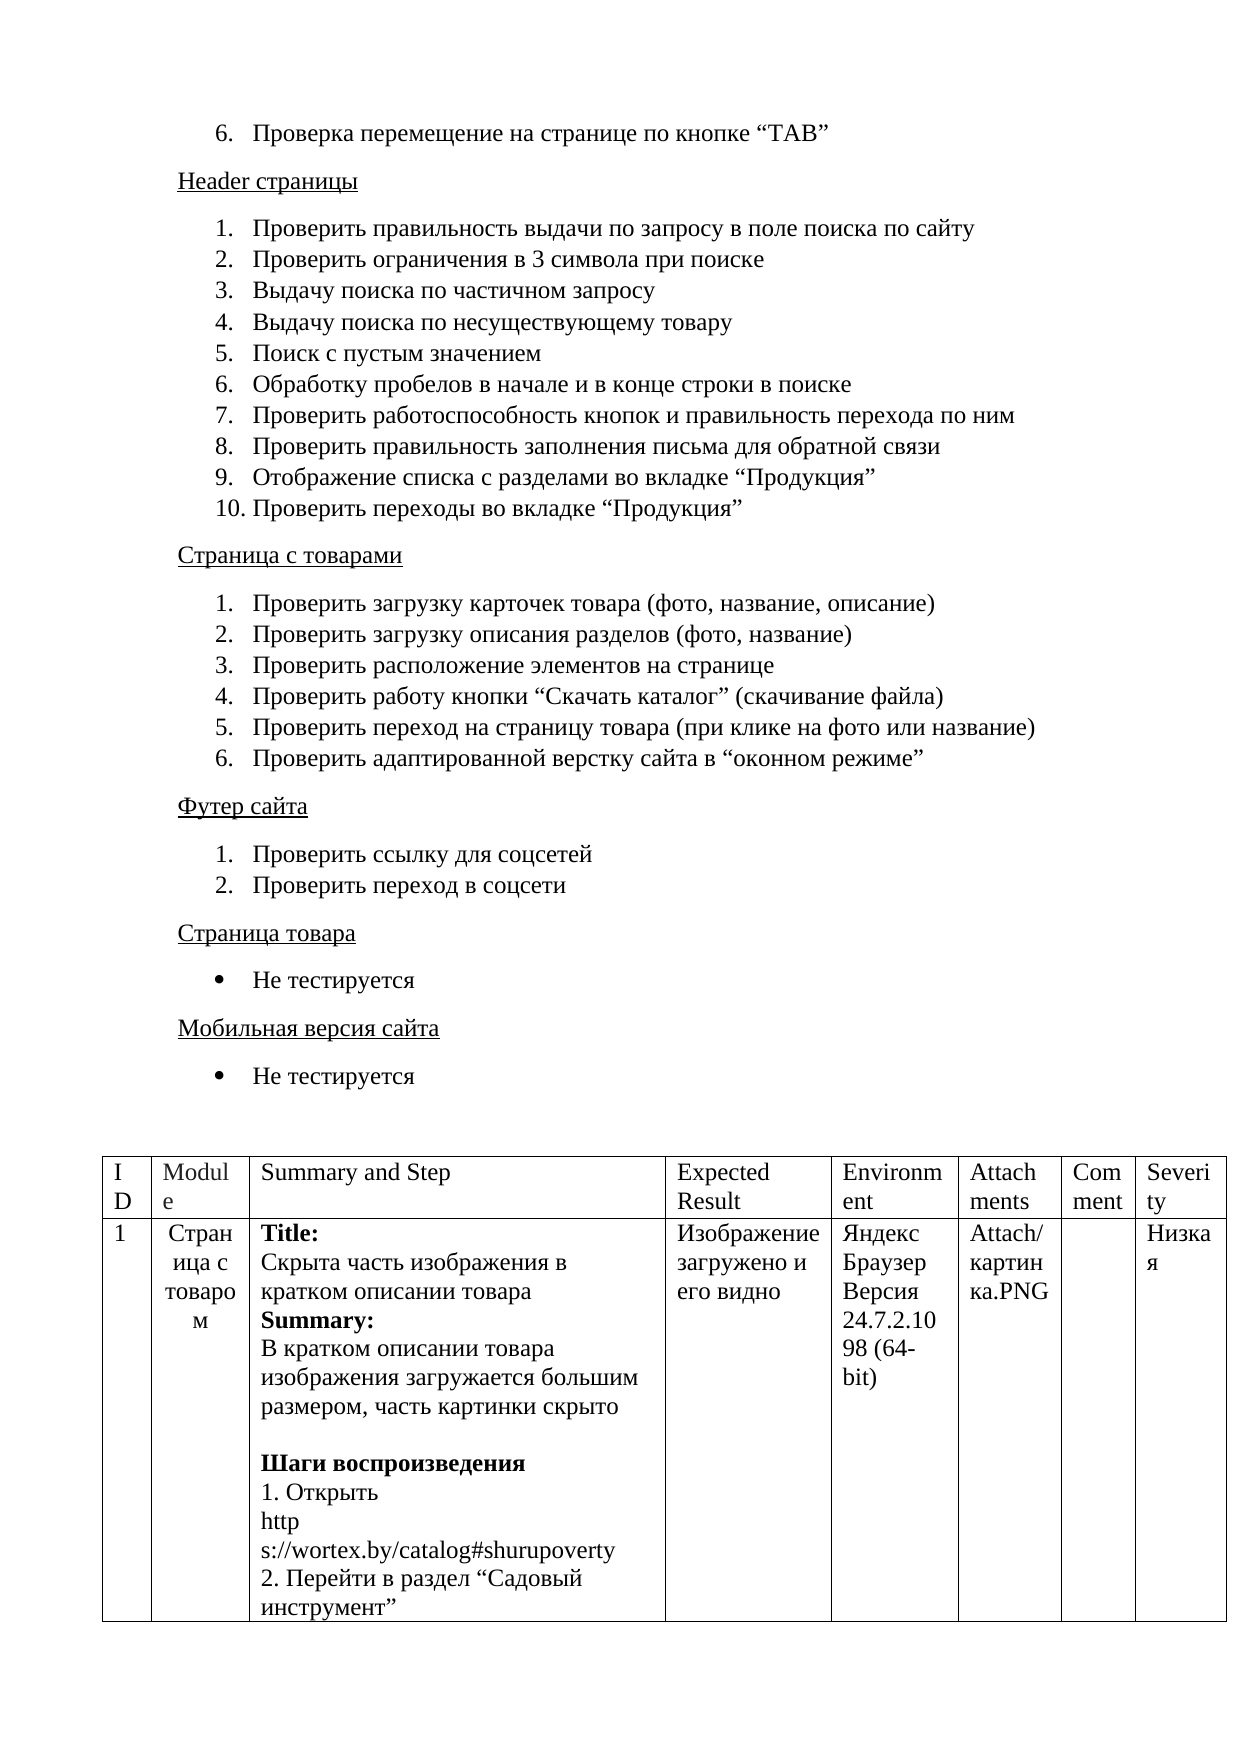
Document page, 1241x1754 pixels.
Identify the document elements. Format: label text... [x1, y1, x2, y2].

list Поиск с пустым значением [215, 338, 1152, 366]
list Проверить ссылку для соцсетей [215, 839, 1152, 868]
text Футер сайта [177, 791, 1152, 820]
list Проверить переход на страницу товара (при клике на фото или название) [215, 712, 1152, 741]
list Проверить переход в соцсети [215, 870, 1152, 899]
list Отображение списка с разделами во вкладке “Продукция” [215, 462, 1152, 491]
table_header Environment [832, 1157, 958, 1217]
table_header ID [103, 1157, 151, 1217]
text Страница товара [177, 918, 1152, 946]
list Проверить работоспособность кнопок и правильность перехода по ним [215, 400, 1152, 428]
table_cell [666, 1219, 831, 1621]
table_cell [832, 1219, 958, 1621]
list Проверка перемещение на странице по кнопке “TAB” [215, 118, 1152, 147]
list Проверить ограничения в 3 символа при поиске [215, 244, 1152, 273]
list Проверить правильность заполнения письма для обратной связи [215, 431, 1152, 459]
table_cell Низкая [1136, 1219, 1226, 1621]
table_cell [250, 1219, 665, 1621]
list Выдачу поиска по несуществующему товару [215, 307, 1152, 335]
text Header страницы [177, 166, 1152, 194]
table_header Severity [1136, 1157, 1226, 1217]
list Проверить загрузку карточек товара (фото, название, описание) [215, 588, 1152, 617]
table_header Summary and Step [250, 1157, 665, 1217]
table_cell 1 [103, 1219, 151, 1621]
table_header Attachments [959, 1157, 1061, 1217]
list Проверить расположение элементов на странице [215, 650, 1152, 679]
list Проверить переходы во вкладке “Продукция” [215, 493, 1152, 522]
table_header Expected Result [666, 1157, 831, 1217]
table_cell [1062, 1219, 1135, 1621]
list Обработку пробелов в начале и в конце строки в поиске [215, 369, 1152, 397]
list Не тестируется [215, 965, 1152, 994]
list Проверить загрузку описания разделов (фото, название) [215, 619, 1152, 648]
list Проверить работу кнопки “Скачать каталог” (скачивание файла) [215, 681, 1152, 710]
list Выдачу поиска по частичном запросу [215, 276, 1152, 304]
table_header Comment [1062, 1157, 1135, 1217]
list Проверить правильность выдачи по запросу в поле поиска по сайту [215, 213, 1152, 242]
table_cell Страница с товаром [152, 1219, 249, 1621]
text Страница с товарами [177, 541, 1152, 569]
table_header Module [152, 1157, 249, 1217]
list Проверить адаптированной верстку сайта в “оконном режиме” [215, 743, 1152, 772]
list Не тестируется [215, 1061, 1152, 1089]
text Мобильная версия сайта [177, 1013, 1152, 1042]
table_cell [959, 1219, 1061, 1621]
